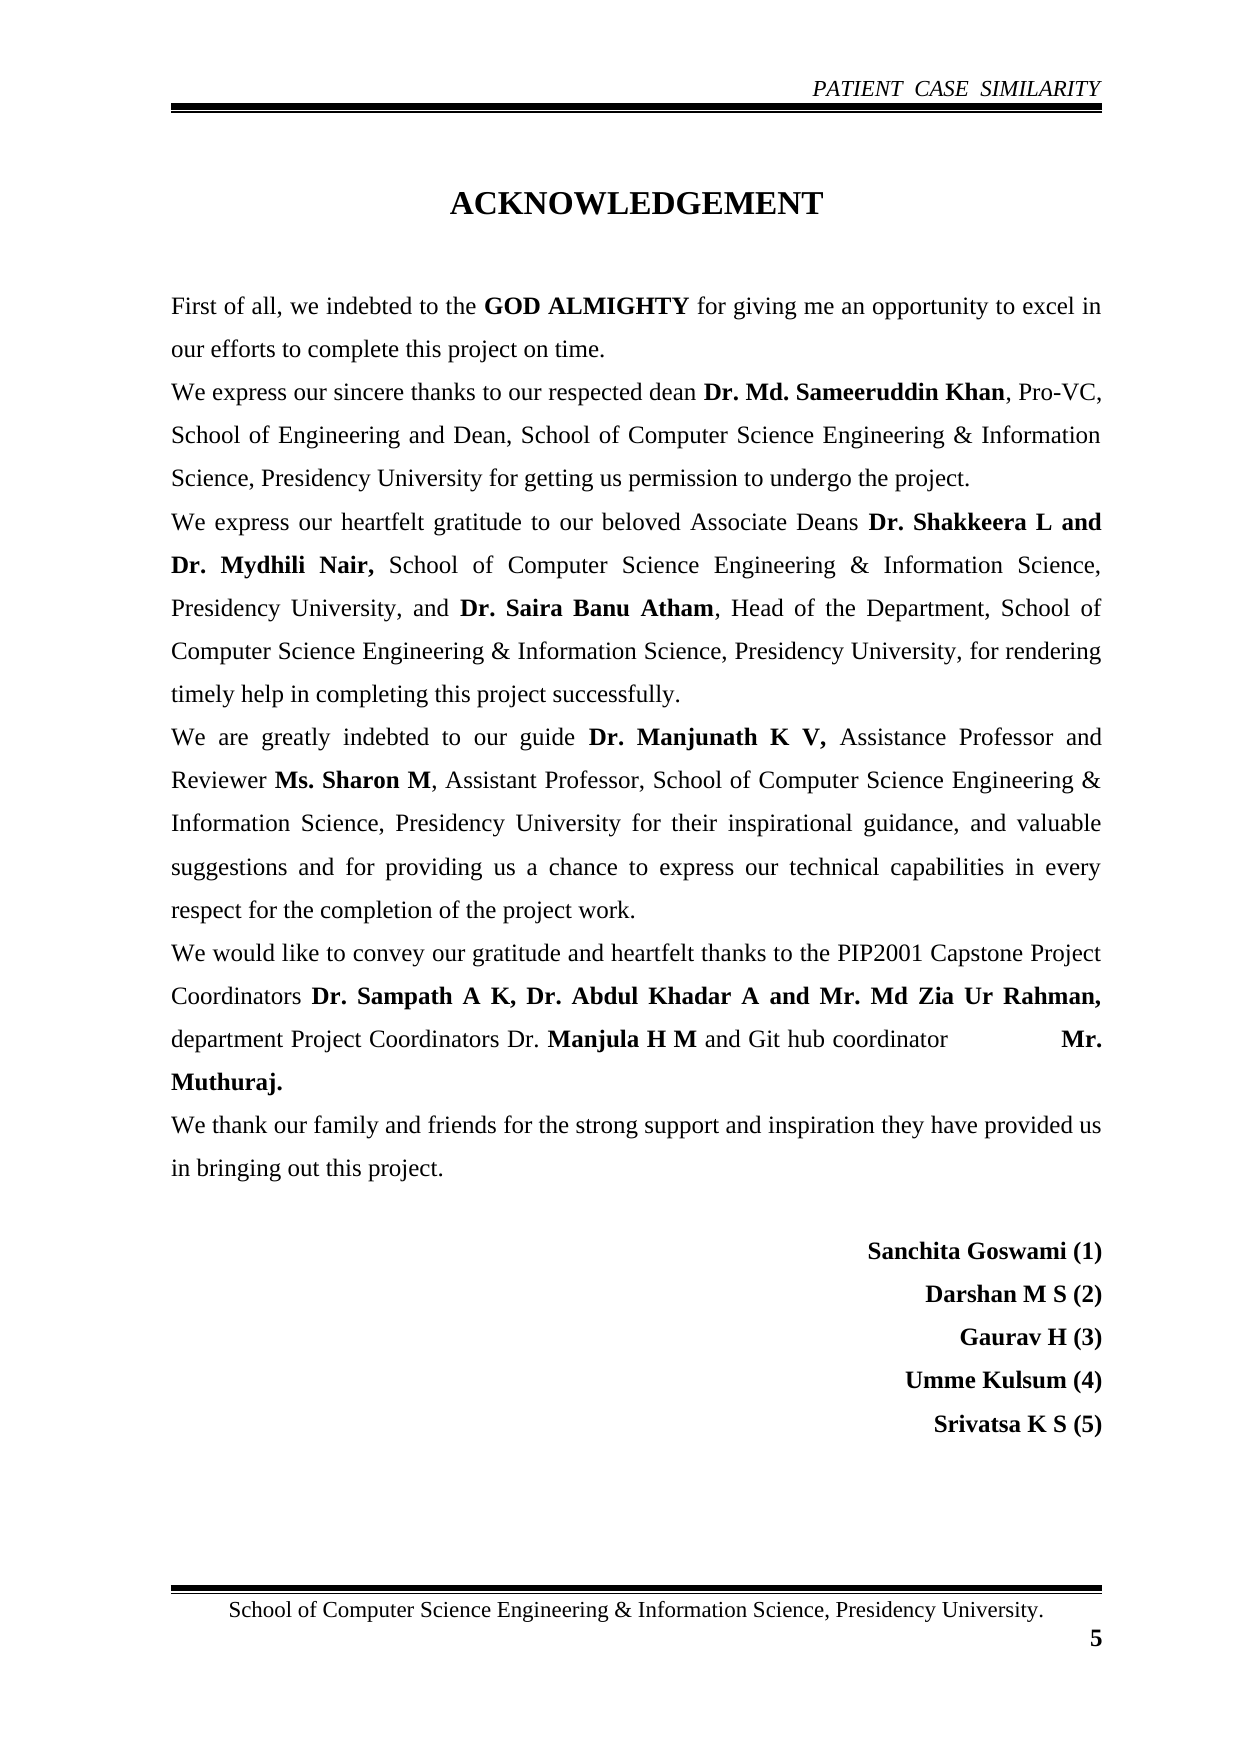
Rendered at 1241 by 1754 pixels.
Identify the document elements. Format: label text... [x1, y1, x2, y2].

text Sanchita Goswami (1) [171, 1236, 1102, 1265]
text We are greatly indebted to our guide Dr. Manjunath K V, Assistance Professor and Reviewer Ms. Sharon M, Assistant Professor, School of Computer Science Engineering & Information Science, Presidency University for their inspirational guidance, and valuable suggestions and for providing us a chance to express our technical capabilities in every respect for the completion of the project work. [171, 722, 1102, 923]
text Gaurav H (3) [321, 1322, 1102, 1351]
text We would like to convey our gratitude and heartfelt thanks to the PIP2001 Capstone Project Coordinators Dr. Sampath A K, Dr. Abdul Khadar A and Mr. Md Zia Ur Rahman, department Project Coordinators Dr. Manjula H M and Git hub coordinator Mr. Muthuraj. [171, 938, 1102, 1096]
text We express our heartfelt gratitude to our beloved Associate Deans Dr. Shakkeera L and Dr. Mydhili Nair, School of Computer Science Engineering & Information Science, Presidency University, and Dr. Saira Banu Atham, Head of the Department, School of Computer Science Engineering & Information Science, Presidency University, for rendering timely help in completing this project successfully. [171, 507, 1102, 708]
text First of all, we indebted to the GOD ALMIGHTY for giving me an opportunity to excel in our efforts to complete this project on time. [171, 291, 1102, 363]
text Umme Kulsum (4) [171, 1366, 1102, 1394]
text Darshan M S (2) [171, 1279, 1102, 1308]
text We express our sincere thanks to our respected dean Dr. Md. Sameeruddin Khan, Pro-VC, School of Engineering and Dean, School of Computer Science Engineering & Information Science, Presidency University for getting us permission to undergo the project. [171, 377, 1102, 492]
text We thank our family and friends for the strong support and inspiration they have provided us in bringing out this project. [171, 1110, 1102, 1182]
text ACKNOWLEDGEMENT [171, 183, 1102, 222]
text Srivatsa K S (5) [171, 1409, 1102, 1437]
